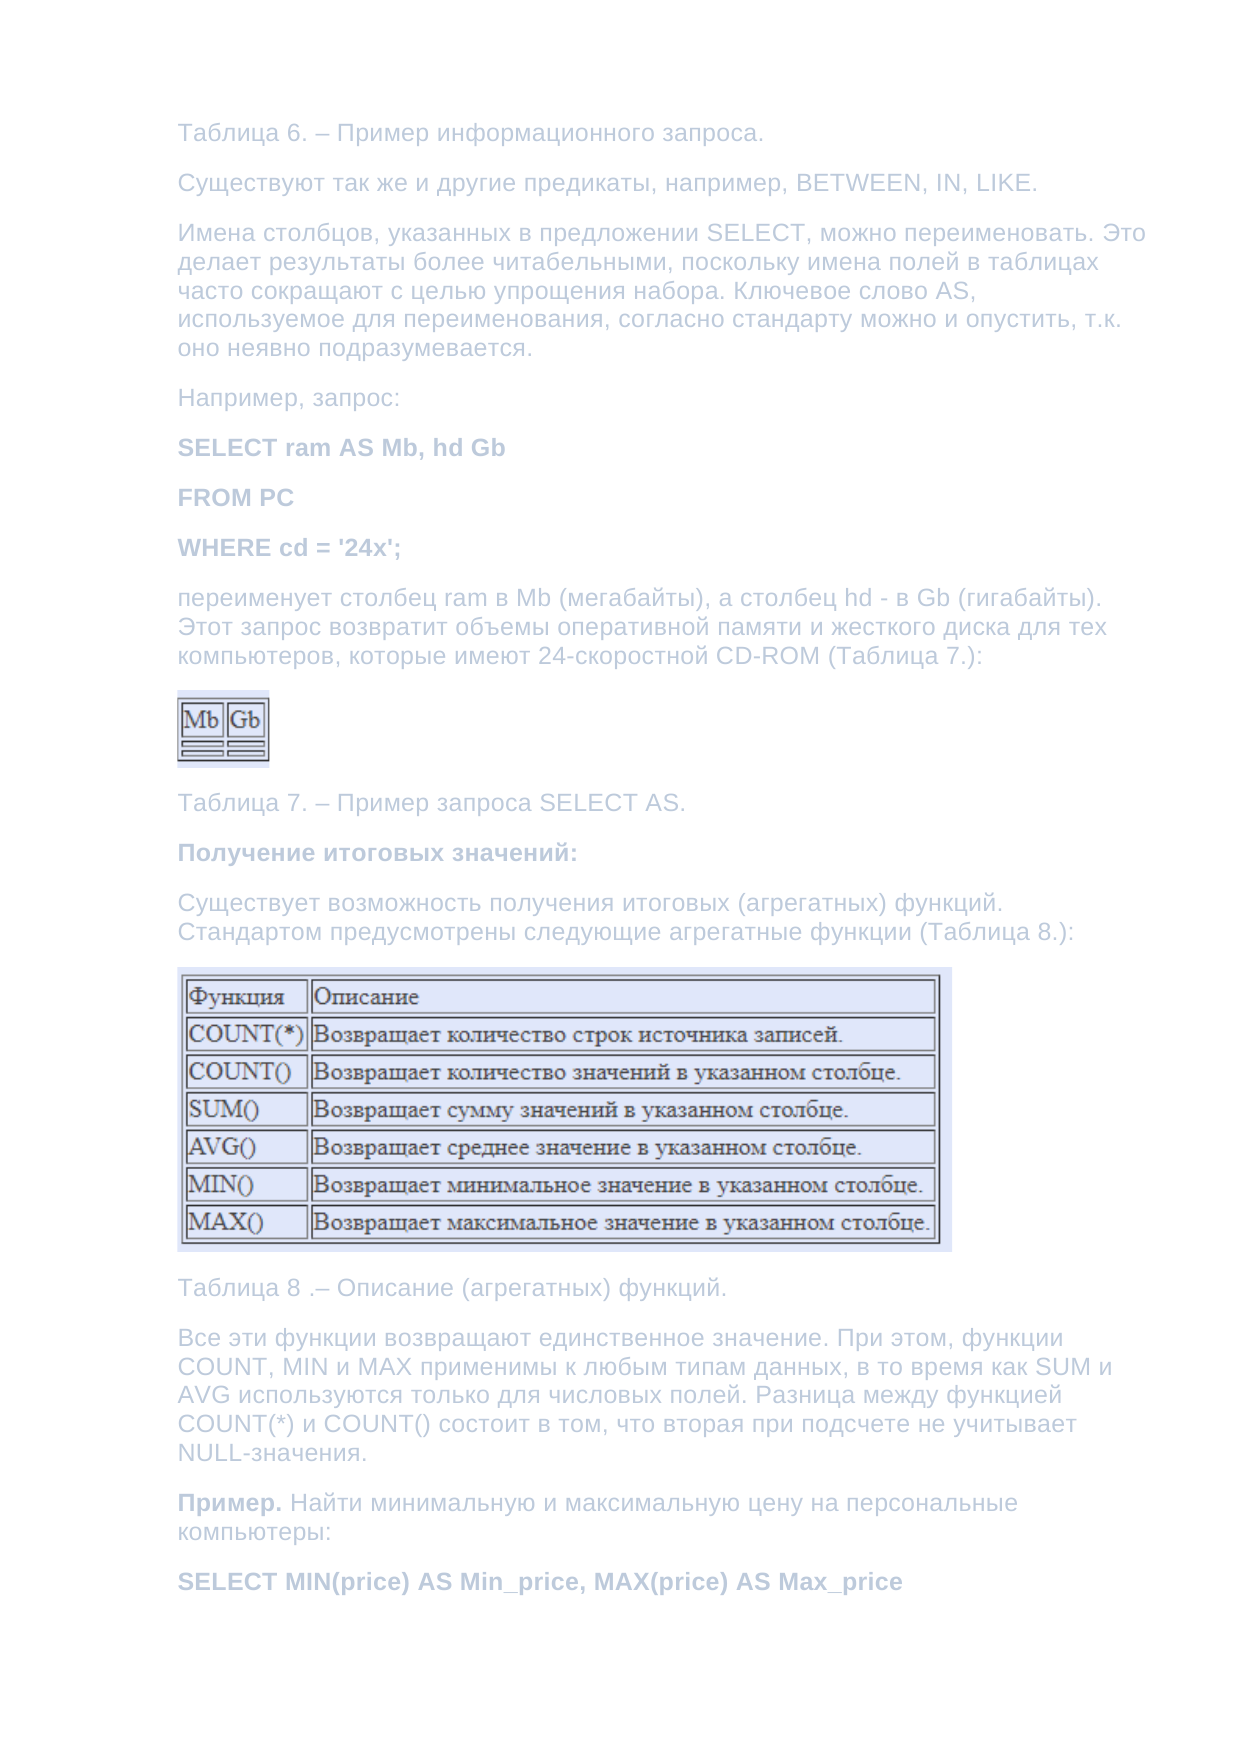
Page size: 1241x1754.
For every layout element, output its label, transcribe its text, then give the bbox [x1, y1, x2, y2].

text Таблица 8 .– Описание (агрегатных) функций. [177, 1273, 1152, 1302]
text SELECT ram AS Mb, hd Gb [177, 433, 1152, 462]
picture [177, 690, 270, 768]
text FROM PC [177, 483, 1152, 512]
text SELECT MIN(price) AS Min_price, MAX(price) AS Max_price [177, 1567, 1152, 1595]
text Таблица 6. – Пример информационного запроса. [177, 118, 1152, 147]
text Существует возможность получения итоговых (агрегатных) функций. Стандартом предусмотрены следующие агрегатные функции (Таблица 8.): [177, 888, 1152, 946]
text Пример. Найти минимальную и максимальную цену на персональные компьютеры: [177, 1488, 1152, 1545]
text Например, запрос: [177, 383, 1152, 412]
text WHERE cd = '24x'; [177, 533, 1152, 562]
text Получение итоговых значений: [177, 838, 1152, 867]
text переименует столбец ram в Mb (мегабайты), а столбец hd - в Gb (гигабайты). Этот запрос возвратит объемы оперативной памяти и жесткого диска для тех компьютеров, которые имеют 24-скоростной CD-ROM (Таблица 7.): [177, 583, 1152, 669]
text Таблица 7. – Пример запроса SELECT AS. [177, 788, 1152, 817]
picture [177, 967, 953, 1252]
text Все эти функции возвращают единственное значение. При этом, функции COUNT, MIN и MAX применимы к любым типам данных, в то время как SUM и AVG используются только для числовых полей. Разница между функцией COUNT(*) и COUNT() состоит в том, что вторая при подсчете не учитывает NULL-значения. [177, 1323, 1152, 1467]
text Имена столбцов, указанных в предложении SELECT, можно переименовать. Это делает результаты более читабельными, поскольку имена полей в таблицах часто сокращают с целью упрощения набора. Ключевое слово AS, используемое для переименования, согласно стандарту можно и опустить, т.к. оно неявно подразумевается. [177, 218, 1152, 362]
text Существуют так же и другие предикаты, например, BETWEEN, IN, LIKE. [177, 168, 1152, 197]
